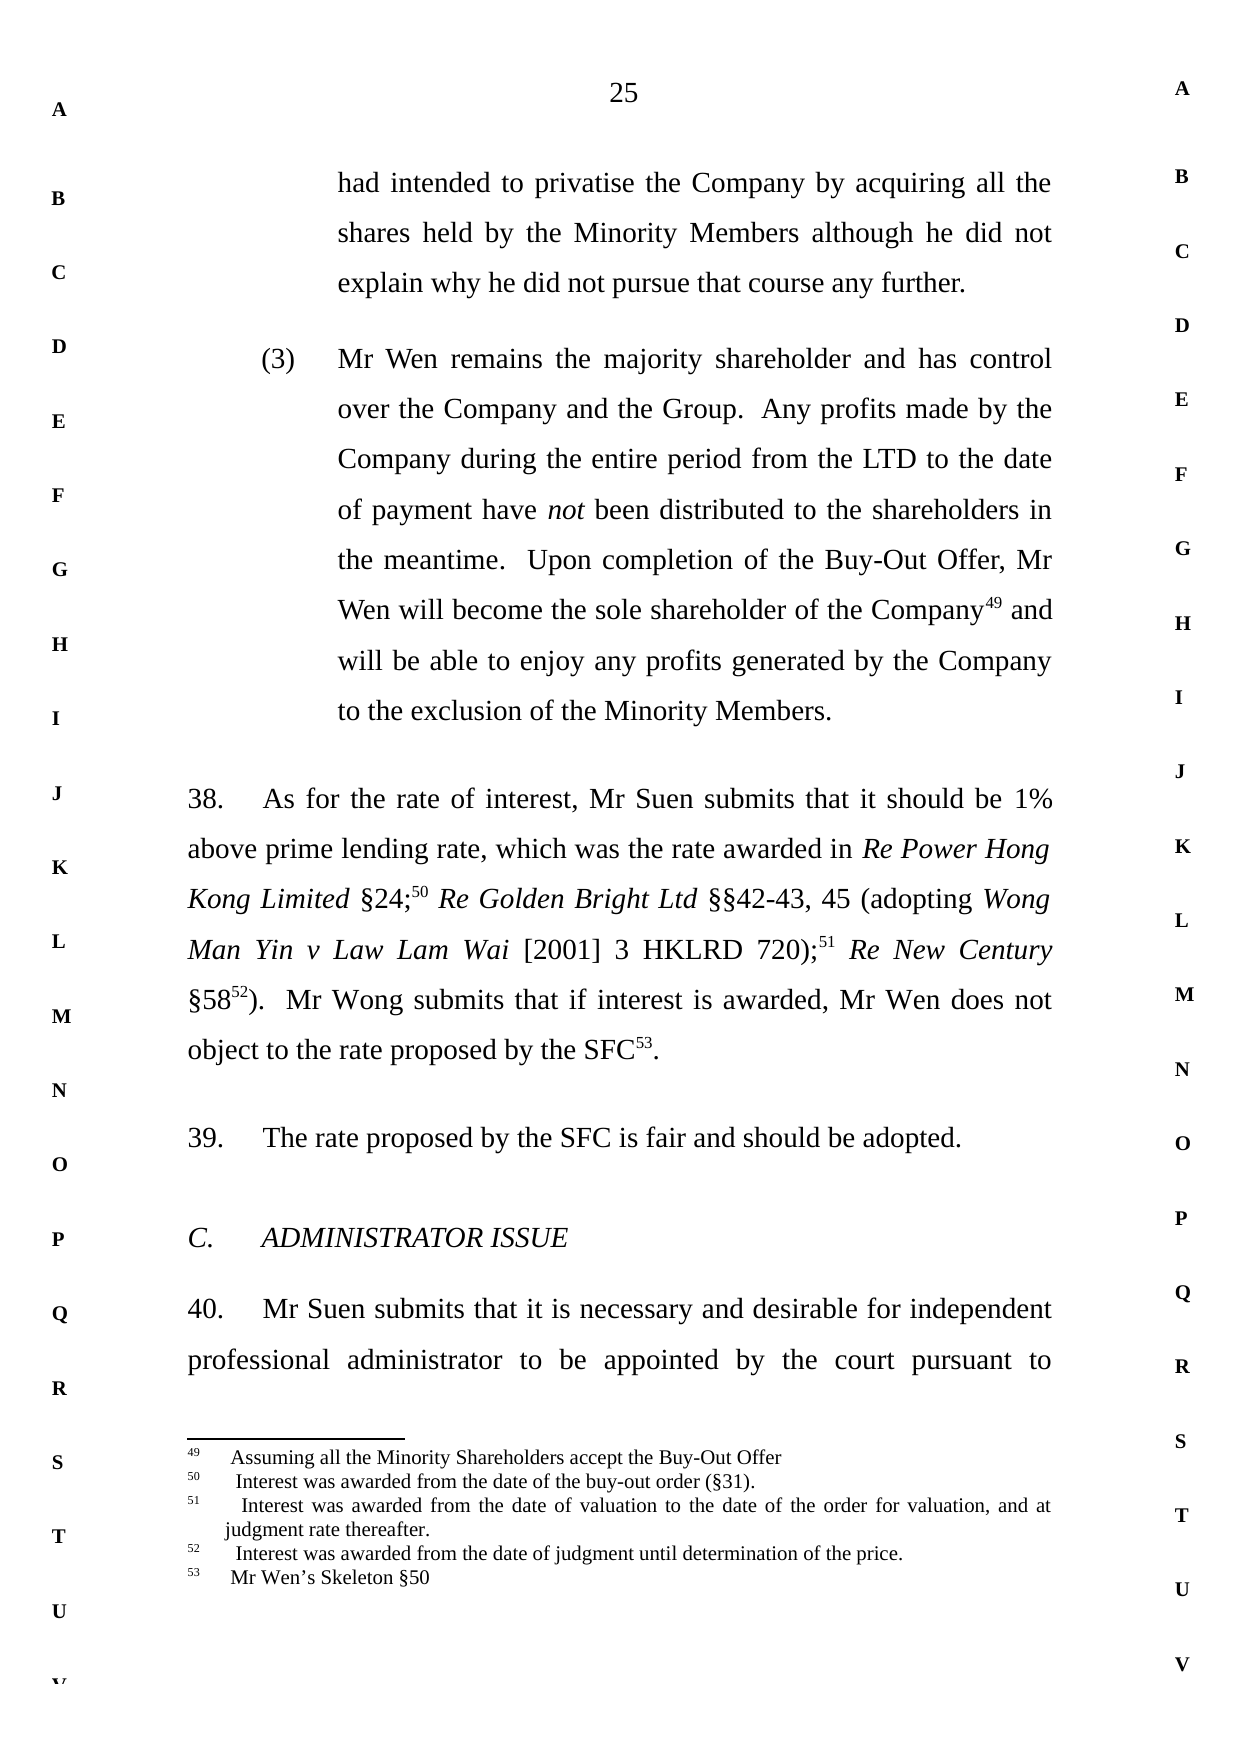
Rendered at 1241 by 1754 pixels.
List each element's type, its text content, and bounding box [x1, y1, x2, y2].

list The rate proposed by the SFC is fair and should be adopted. [187, 1120, 1053, 1154]
list Mr Wen remains the majority shareholder and has control over the Company and the Group. Any profits made by the Company during the entire period from the LTD to the date of payment have not been distributed to the shareholders in the meantime. Upon completion of the Buy-Out Offer, Mr Wen will become the sole shareholder of the Company and will be able to enjoy any profits generated by the Company to the exclusion of the Minority Members. [261, 341, 1053, 727]
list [187, 1292, 1053, 1376]
text C. ADMINISTRATOR ISSUE [187, 1221, 1053, 1254]
list As for the rate of interest, Mr Suen submits that it should be 1% above prime lending rate, which was the rate awarded in Re Power Hong Kong Limited §24; Re Golden Bright Ltd §§42-43, 45 (adopting Wong Man Yin v Law Lam Wai [2001] 3 HKLRD 720); Re New Century §58). Mr Wong submits that if interest is awarded, Mr Wen does not object to the rate proposed by the SFC. [187, 781, 1053, 1066]
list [261, 165, 1053, 299]
